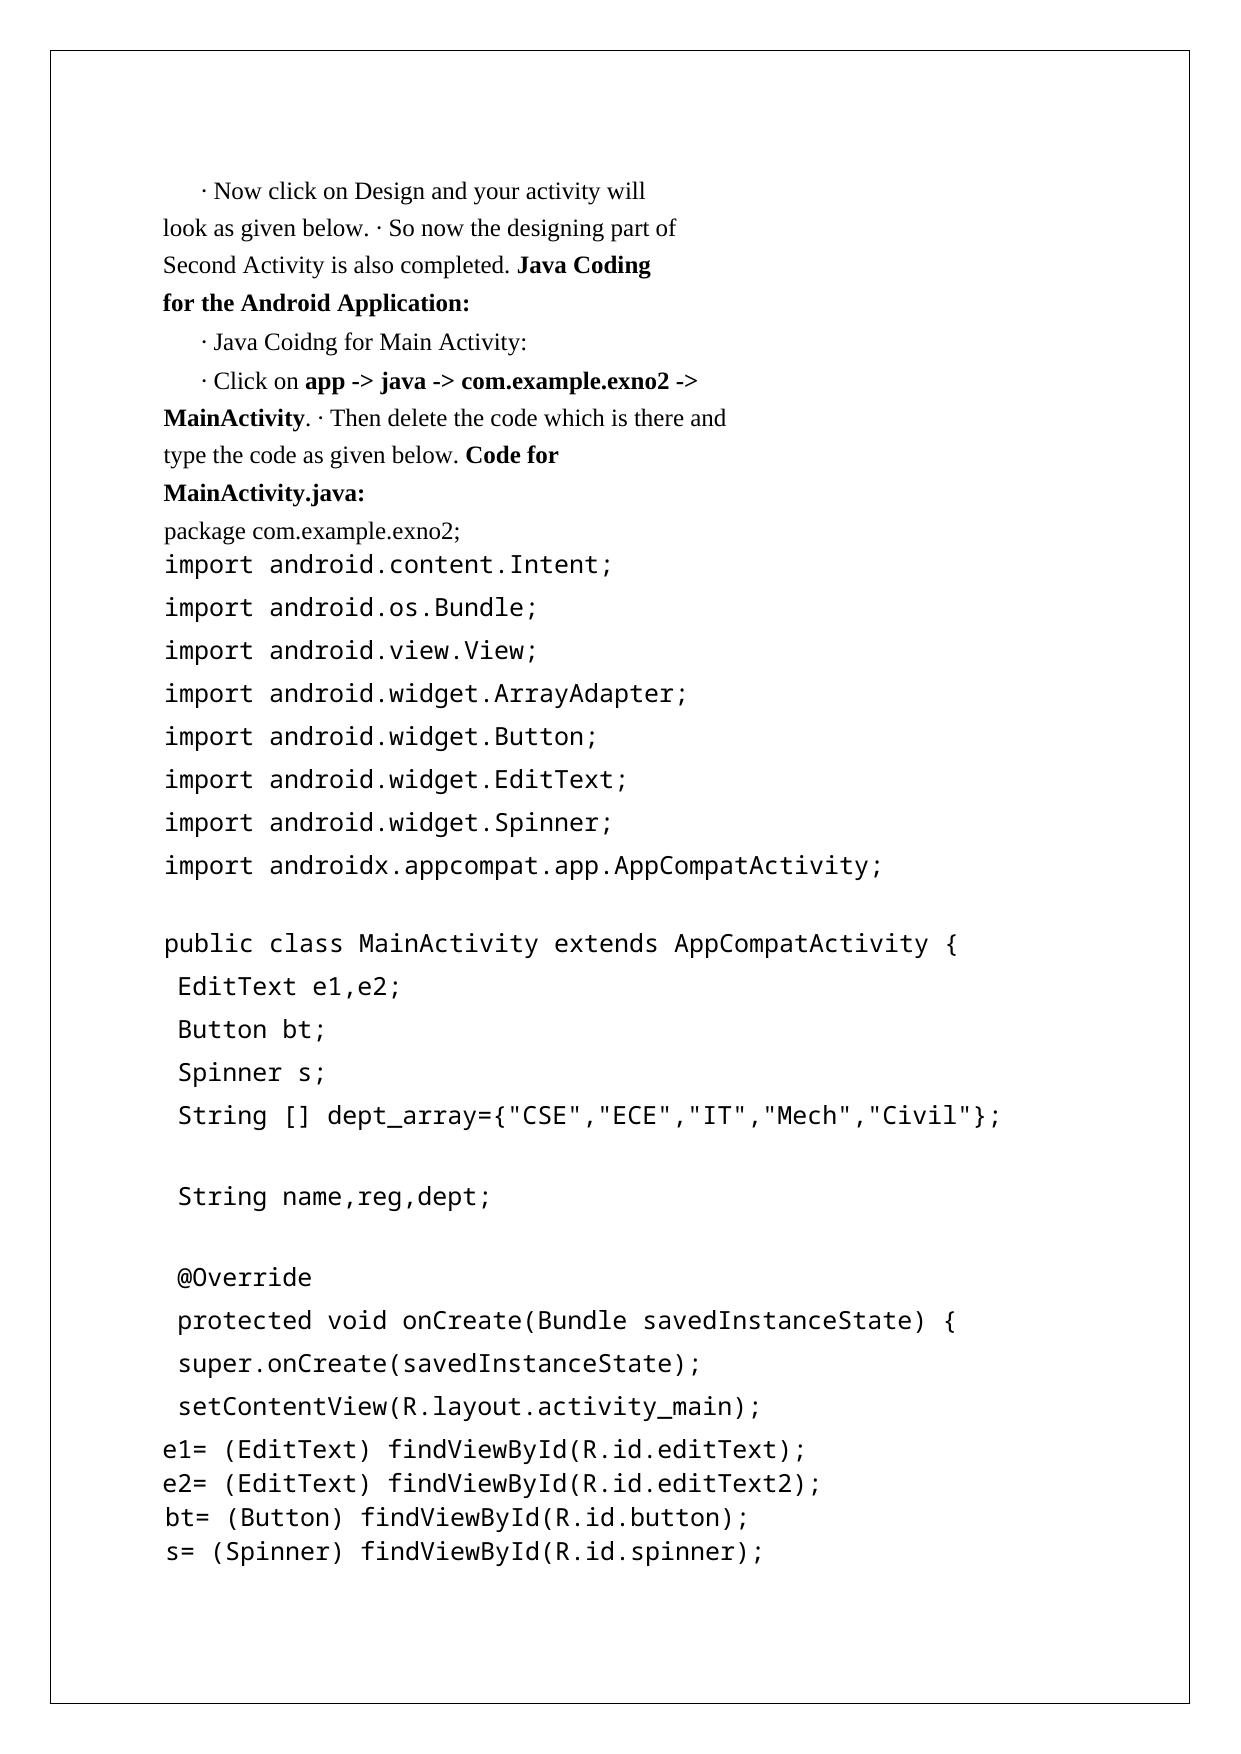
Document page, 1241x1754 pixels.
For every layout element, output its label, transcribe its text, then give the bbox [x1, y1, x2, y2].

text String [] dept_array={"CSE","ECE","IT","Mech","Civil"}; [162, 1097, 1090, 1132]
text import android.view.View; [164, 633, 1090, 667]
text Spinner s; [162, 1055, 1090, 1089]
text import android.widget.ArrayAdapter; [164, 675, 1090, 709]
text import android.os.Bundle; [164, 590, 1090, 624]
text import android.widget.Spinner; [164, 804, 1090, 838]
text @Override [162, 1260, 1090, 1294]
text String name,reg,dept; [162, 1179, 1090, 1213]
text super.onCreate(savedInstanceState); [162, 1346, 1090, 1380]
text bt= (Button) findViewById(R.id.button); [150, 1500, 1090, 1534]
text ∙ Click on app -> java -> com.example.exno2 -> MainActivity. ∙ Then delete the code which is there and type the code as given below. Code for MainActivity.java: [163, 366, 746, 507]
text package com.example.exno2; [164, 516, 1090, 545]
text e2= (EditText) findViewById(R.id.editText2); [162, 1466, 1090, 1500]
text s= (Spinner) findViewById(R.id.spinner); [150, 1534, 1090, 1568]
text setContentView(R.layout.activity_main); [162, 1389, 1090, 1423]
text Button bt; [162, 1012, 1090, 1046]
text import androidx.appcompat.app.AppCompatActivity; [164, 847, 1090, 881]
text ∙ Now click on Design and your activity will look as given below. ∙ So now the designing part of Second Activity is also completed. Java Coding for the Android Application: [163, 176, 680, 316]
text import android.widget.EditText; [164, 762, 1090, 796]
text e1= (EditText) findViewById(R.id.editText); [162, 1432, 1090, 1466]
text EditText e1,e2; [162, 969, 1090, 1003]
text public class MainActivity extends AppCompatActivity { [164, 926, 1090, 960]
text import android.widget.Button; [164, 718, 1090, 752]
text ∙ Java Coidng for Main Activity: [201, 327, 1090, 356]
text import android.content.Intent; [164, 546, 1090, 581]
text protected void onCreate(Bundle savedInstanceState) { [162, 1303, 1090, 1337]
